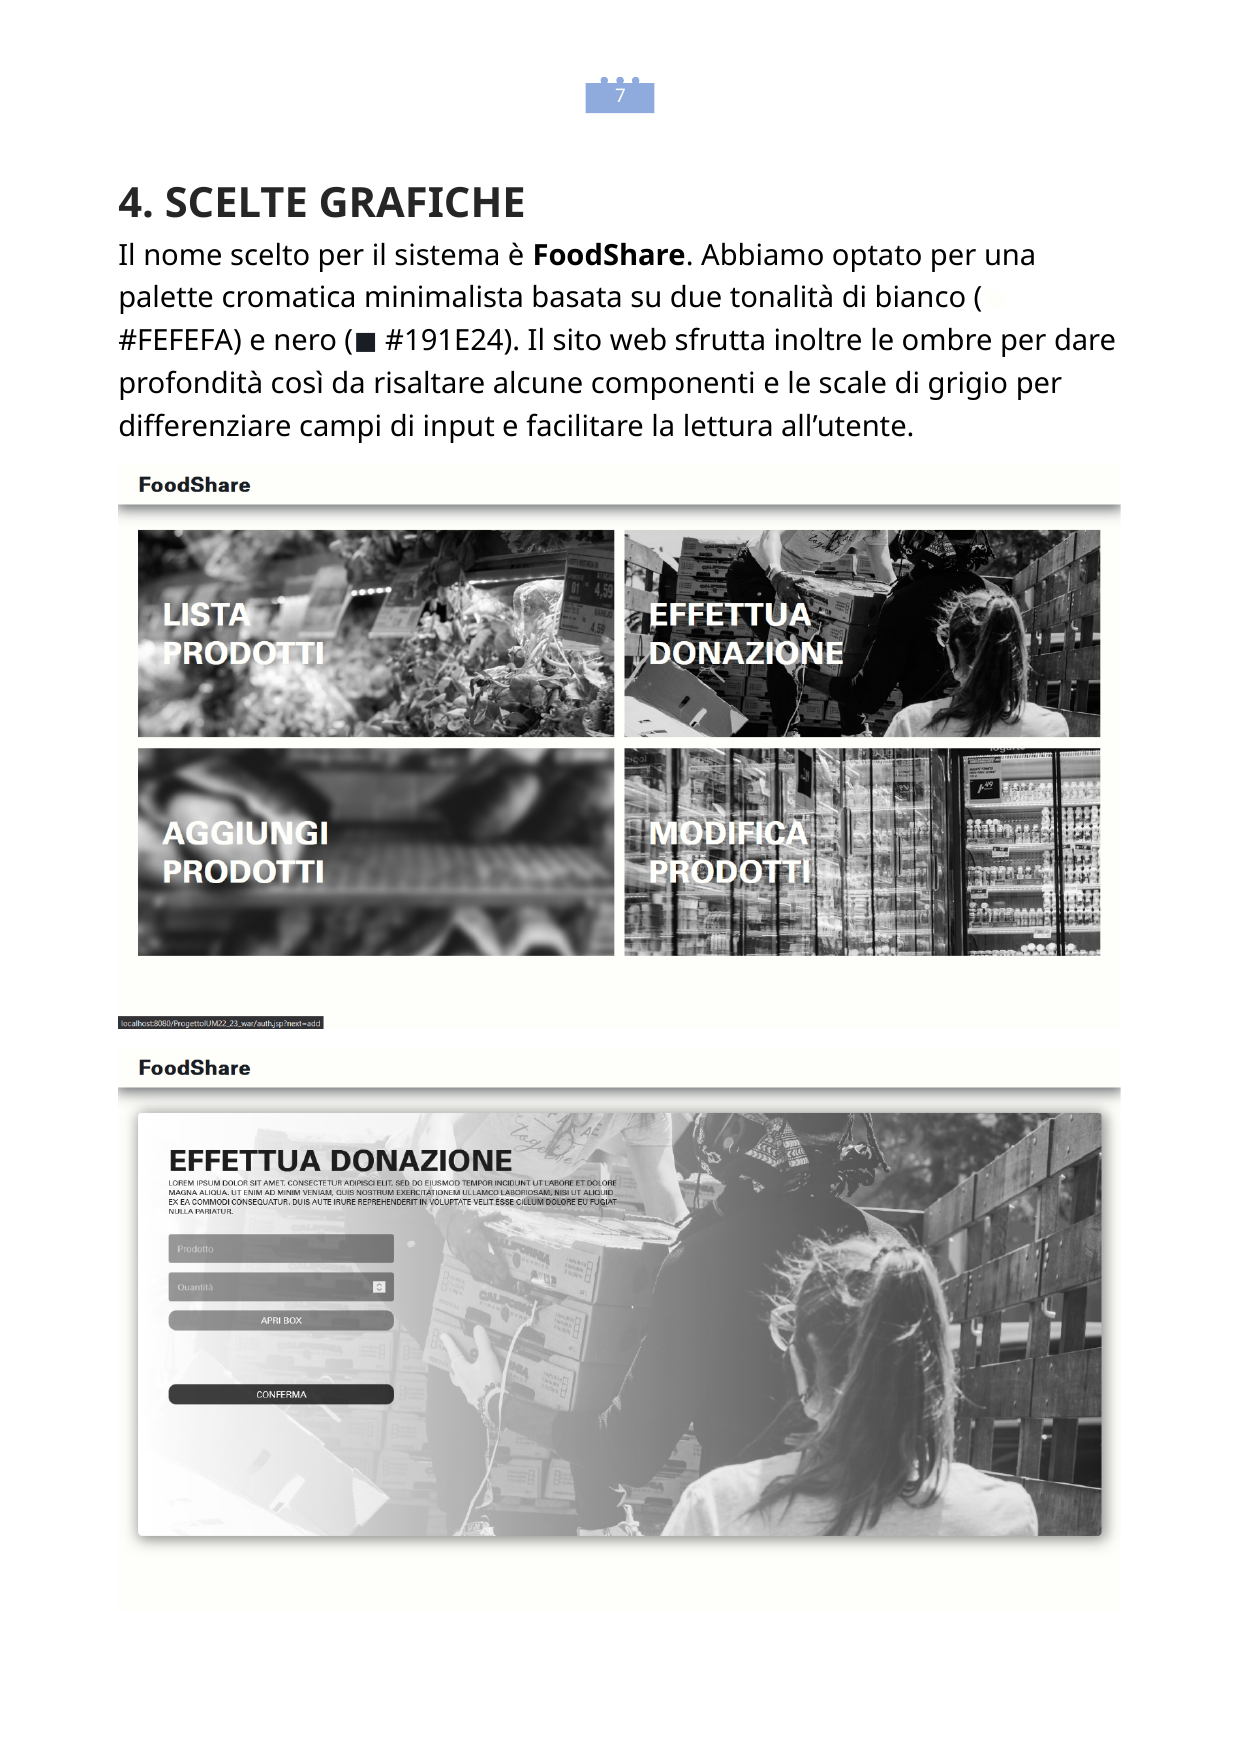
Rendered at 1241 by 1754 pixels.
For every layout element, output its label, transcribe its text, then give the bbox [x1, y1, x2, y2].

picture [118, 464, 1121, 1029]
subtitle 4. SCELTE GRAFICHE [118, 173, 1122, 229]
picture [118, 1047, 1121, 1611]
text Il nome scelto per il sistema è FoodShare. Abbiamo optato per una palette cromatica minimalista basata su due tonalità di bianco (◼ #FEFEFA) e nero (◼ #191E24). Il sito web sfrutta inoltre le ombre per dare profondità così da risaltare alcune componenti e le scale di grigio per differenziare campi di input e facilitare la lettura all’utente. [118, 234, 1122, 445]
